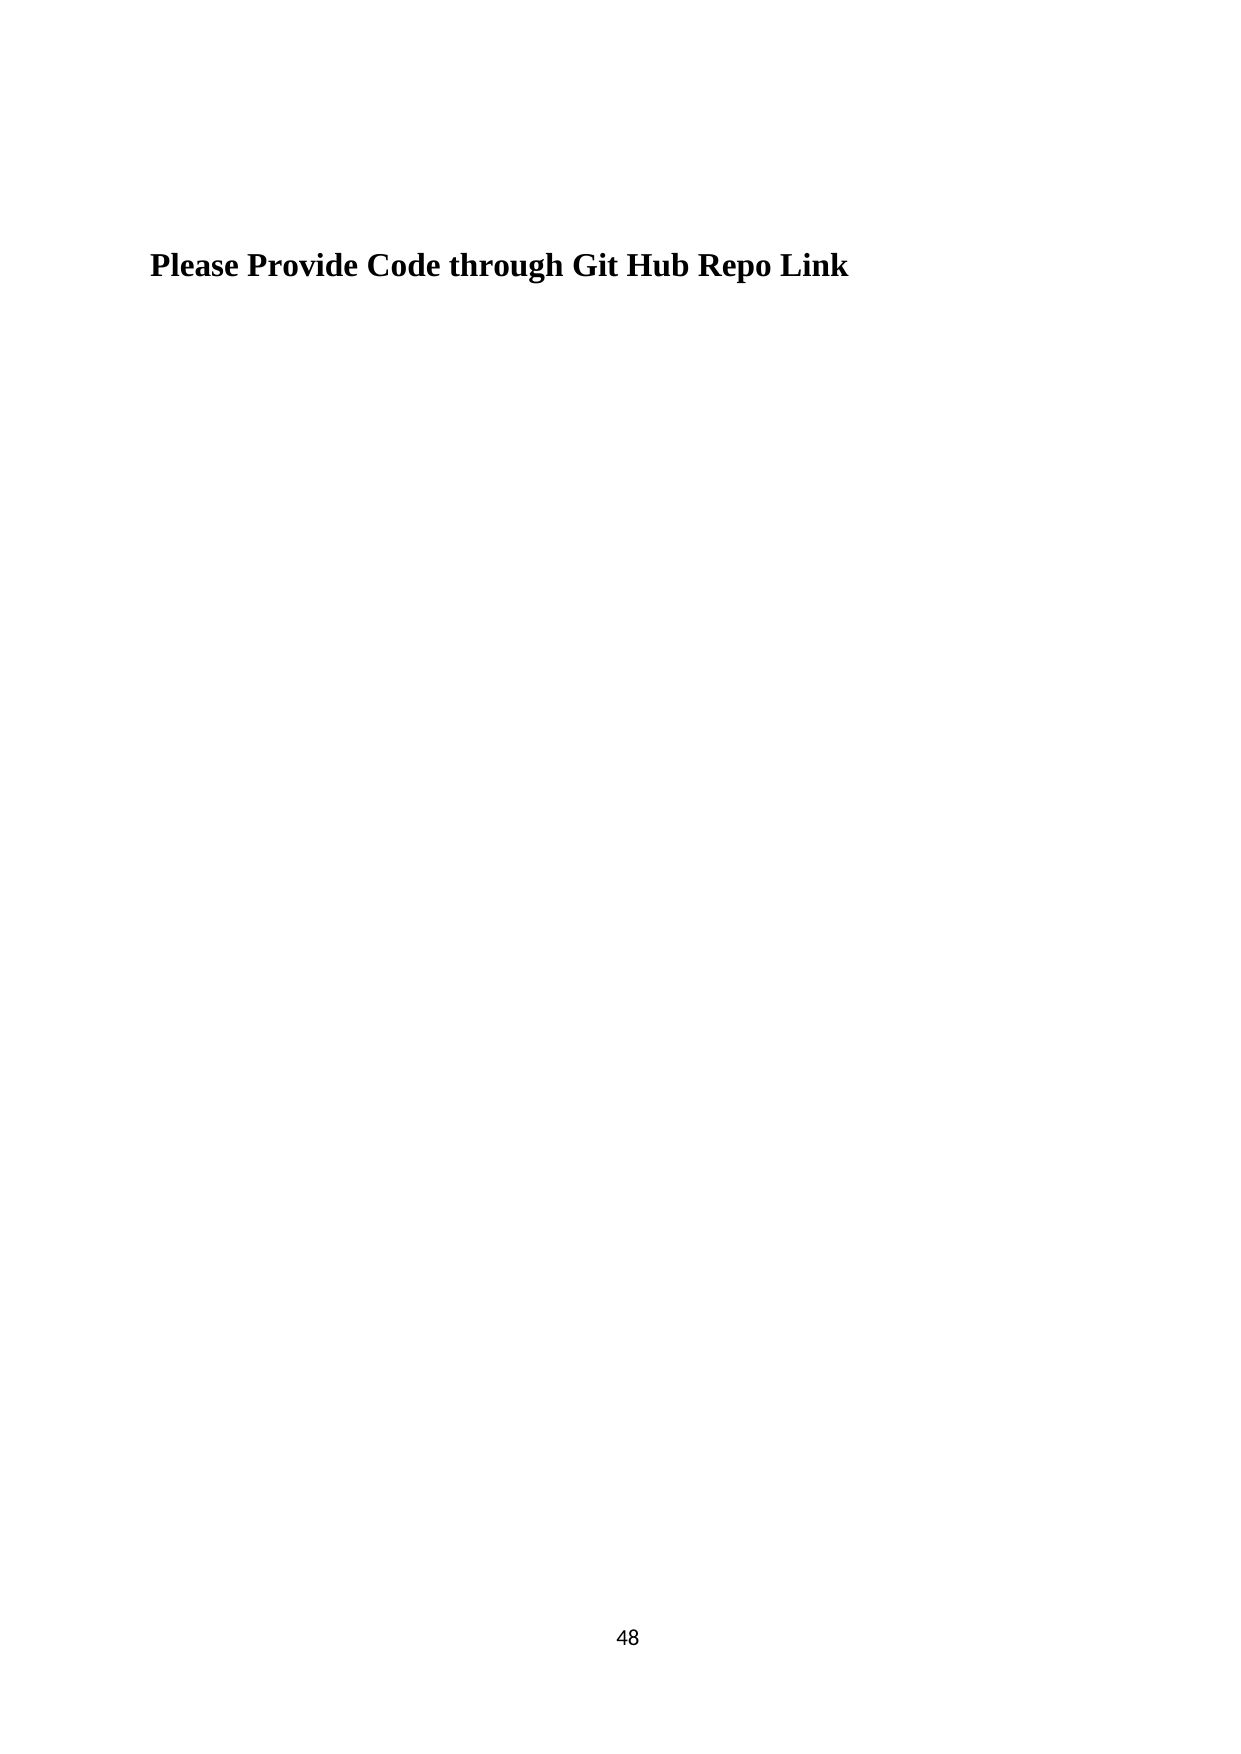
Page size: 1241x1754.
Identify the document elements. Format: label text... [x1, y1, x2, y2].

text Please Provide Code through Git Hub Repo Link [150, 245, 1105, 284]
